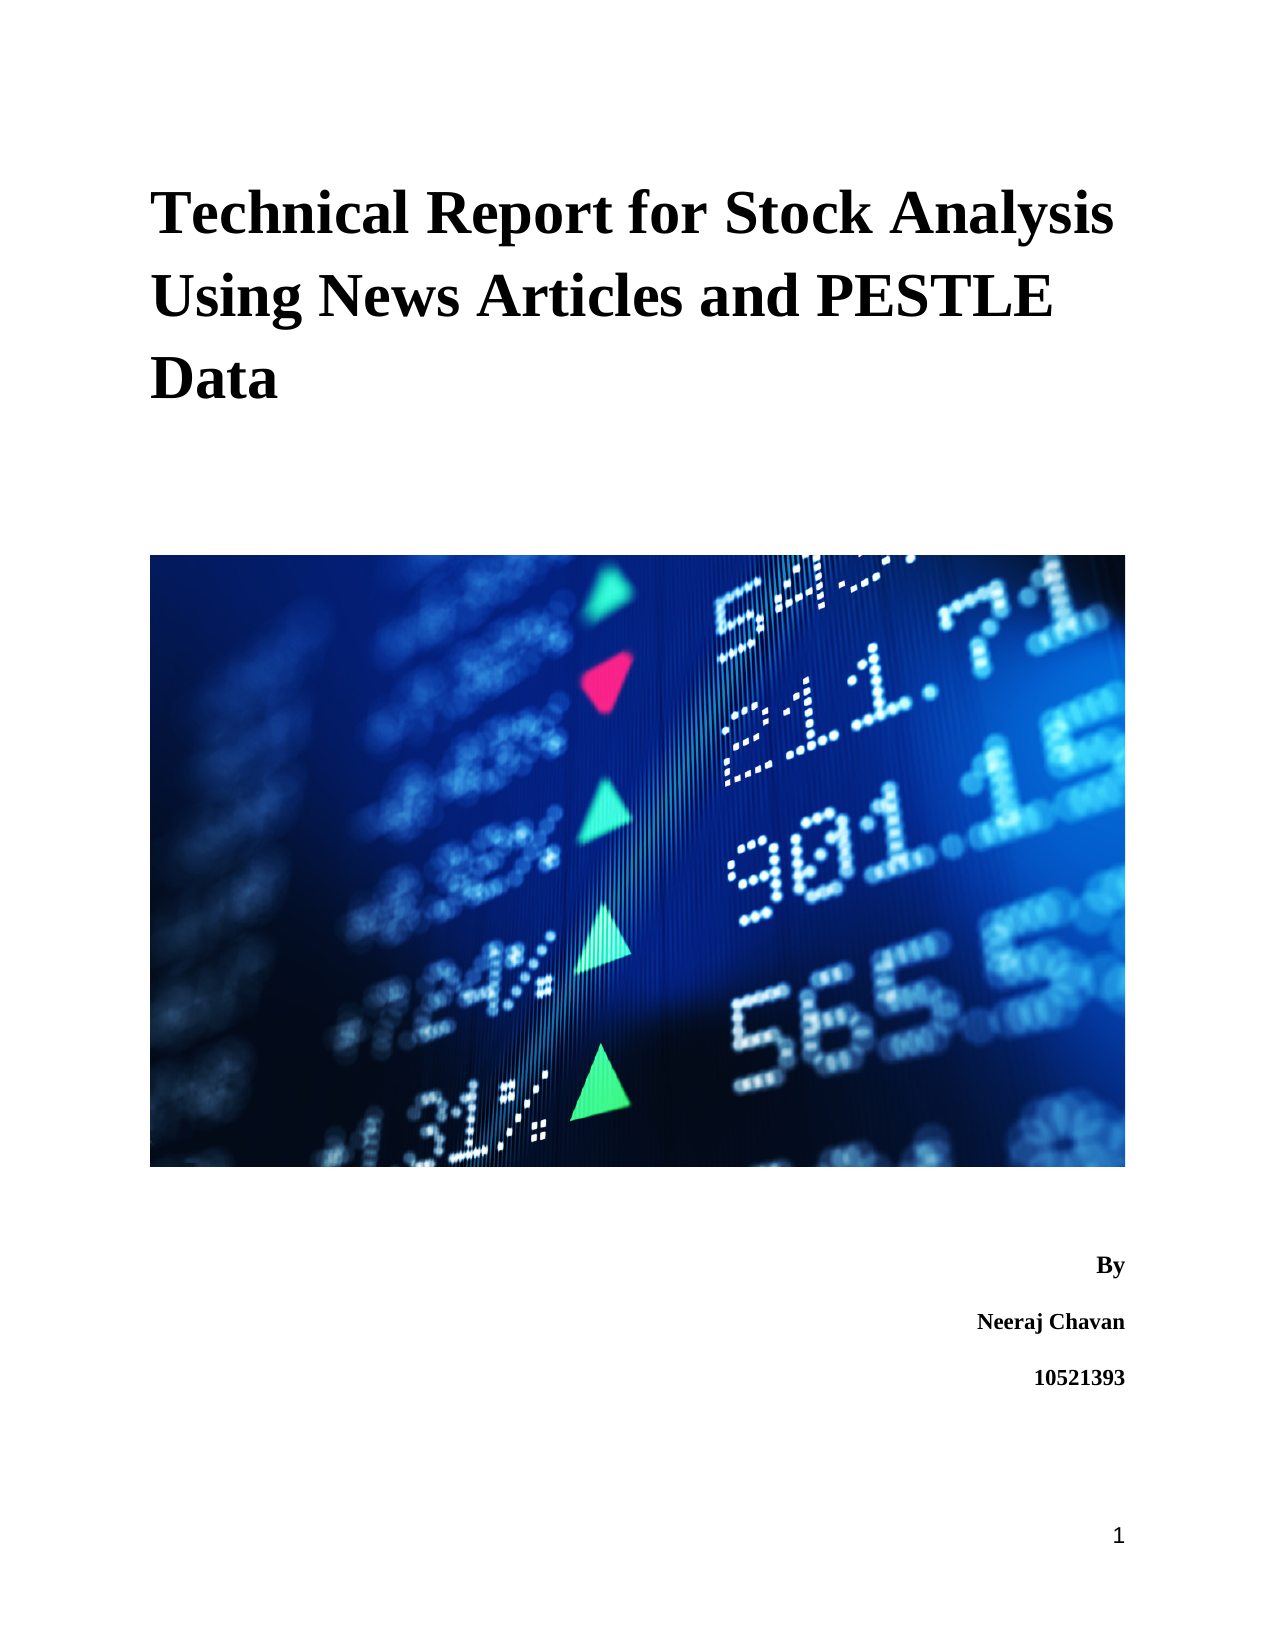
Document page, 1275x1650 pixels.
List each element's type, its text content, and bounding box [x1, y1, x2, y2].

picture [150, 555, 1125, 1167]
text Neeraj Chavan [150, 1308, 1125, 1335]
text 10521393 [150, 1363, 1125, 1390]
text Technical Report for Stock Analysis Using News Articles and PESTLE Data [150, 175, 1125, 412]
text By [150, 1250, 1125, 1279]
